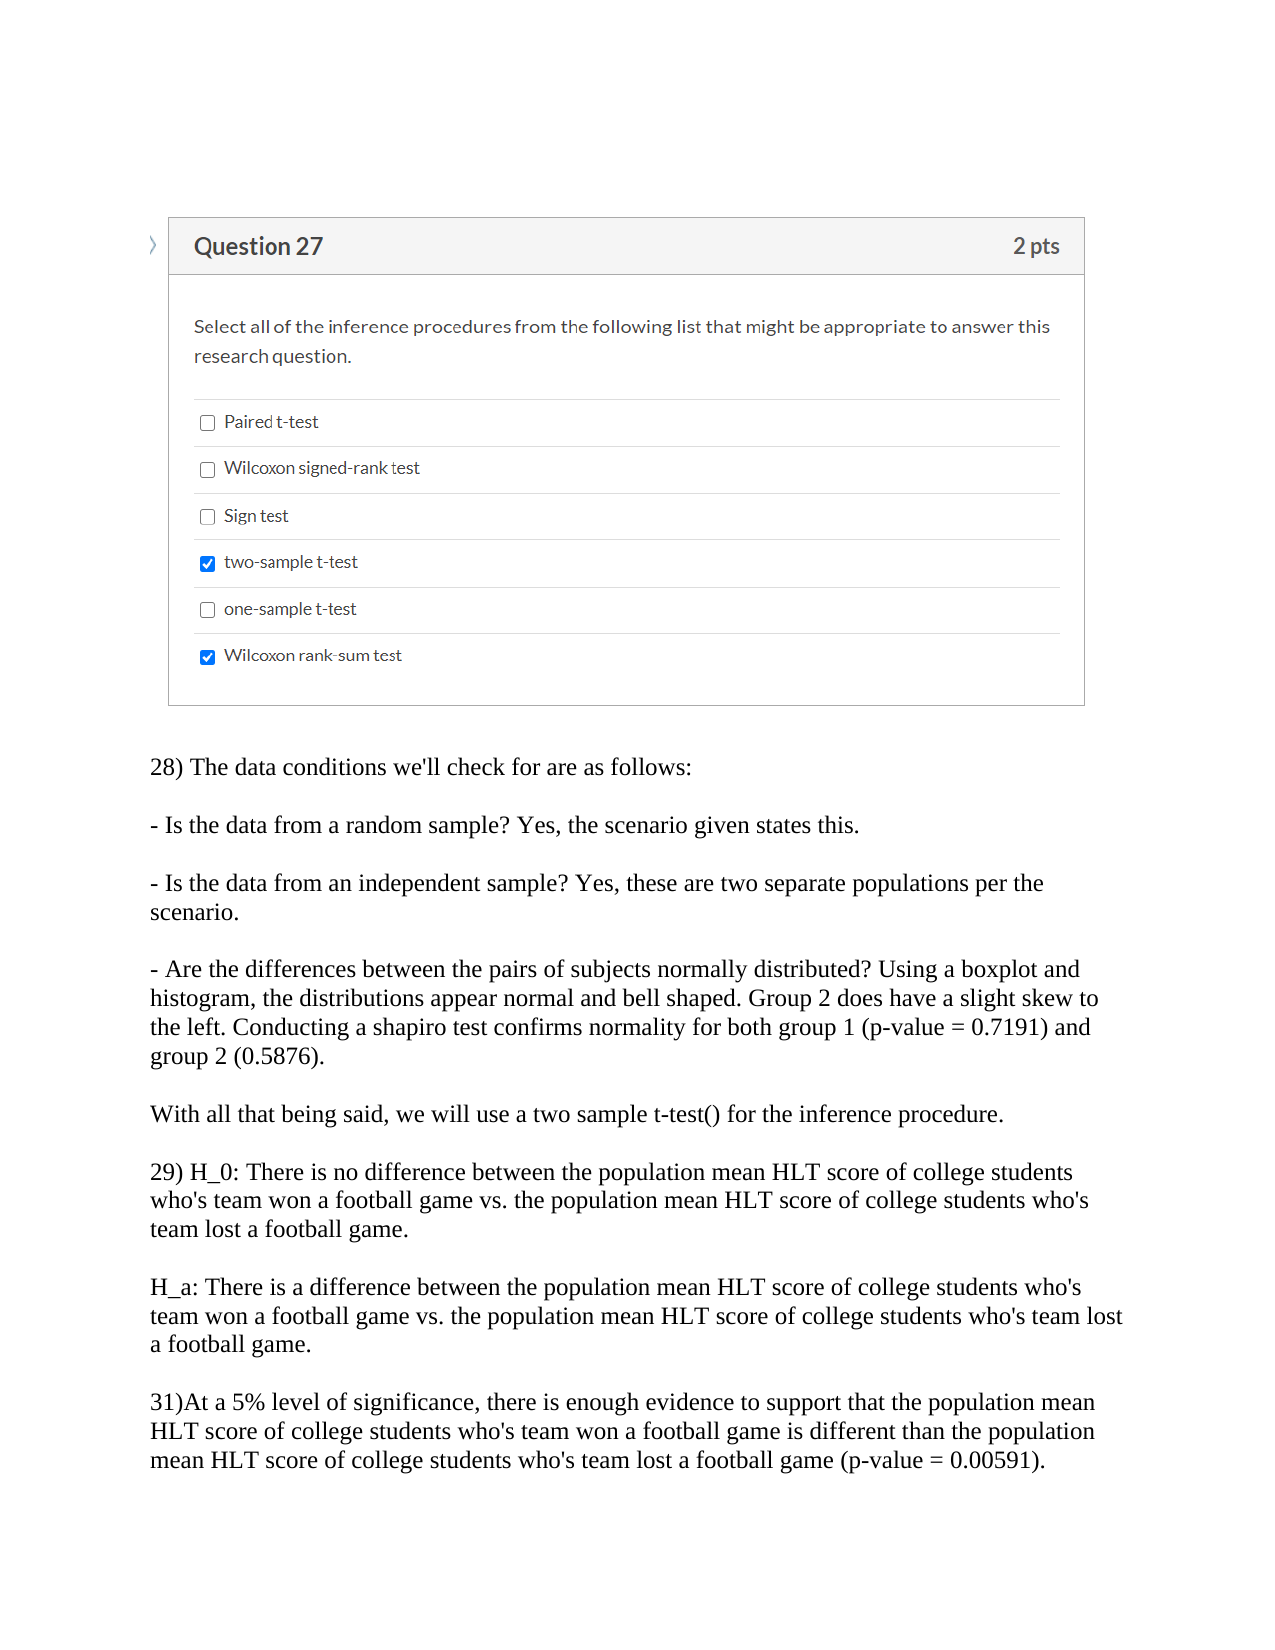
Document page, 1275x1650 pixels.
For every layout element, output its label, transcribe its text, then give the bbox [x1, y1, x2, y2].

text - Is the data from a random sample? Yes, the scenario given states this. [150, 810, 1125, 839]
text H_a: There is a difference between the population mean HLT score of college students who's team won a football game vs. the population mean HLT score of college students who's team lost a football game. [150, 1272, 1125, 1358]
text 29) H_0: There is no difference between the population mean HLT score of college students who's team won a football game vs. the population mean HLT score of college students who's team lost a football game. [150, 1157, 1125, 1243]
text With all that being said, we will use a two sample t-test() for the inference procedure. [150, 1099, 1125, 1127]
text - Are the differences between the pairs of subjects normally distributed? Using a boxplot and histogram, the distributions appear normal and bell shaped. Group 2 does have a slight skew to the left. Conducting a shapiro test confirms normality for both group 1 (p-value = 0.7191) and group 2 (0.5876). [150, 954, 1125, 1069]
picture [150, 196, 1125, 721]
text - Is the data from an independent sample? Yes, these are two separate populations per the scenario. [150, 868, 1125, 925]
text 28) The data conditions we'll check for are as follows: [150, 752, 1125, 781]
text 31)At a 5% level of significance, there is enough evidence to support that the population mean HLT score of college students who's team won a football game is different than the population mean HLT score of college students who's team lost a football game (p-value = 0.00591). [150, 1387, 1125, 1474]
